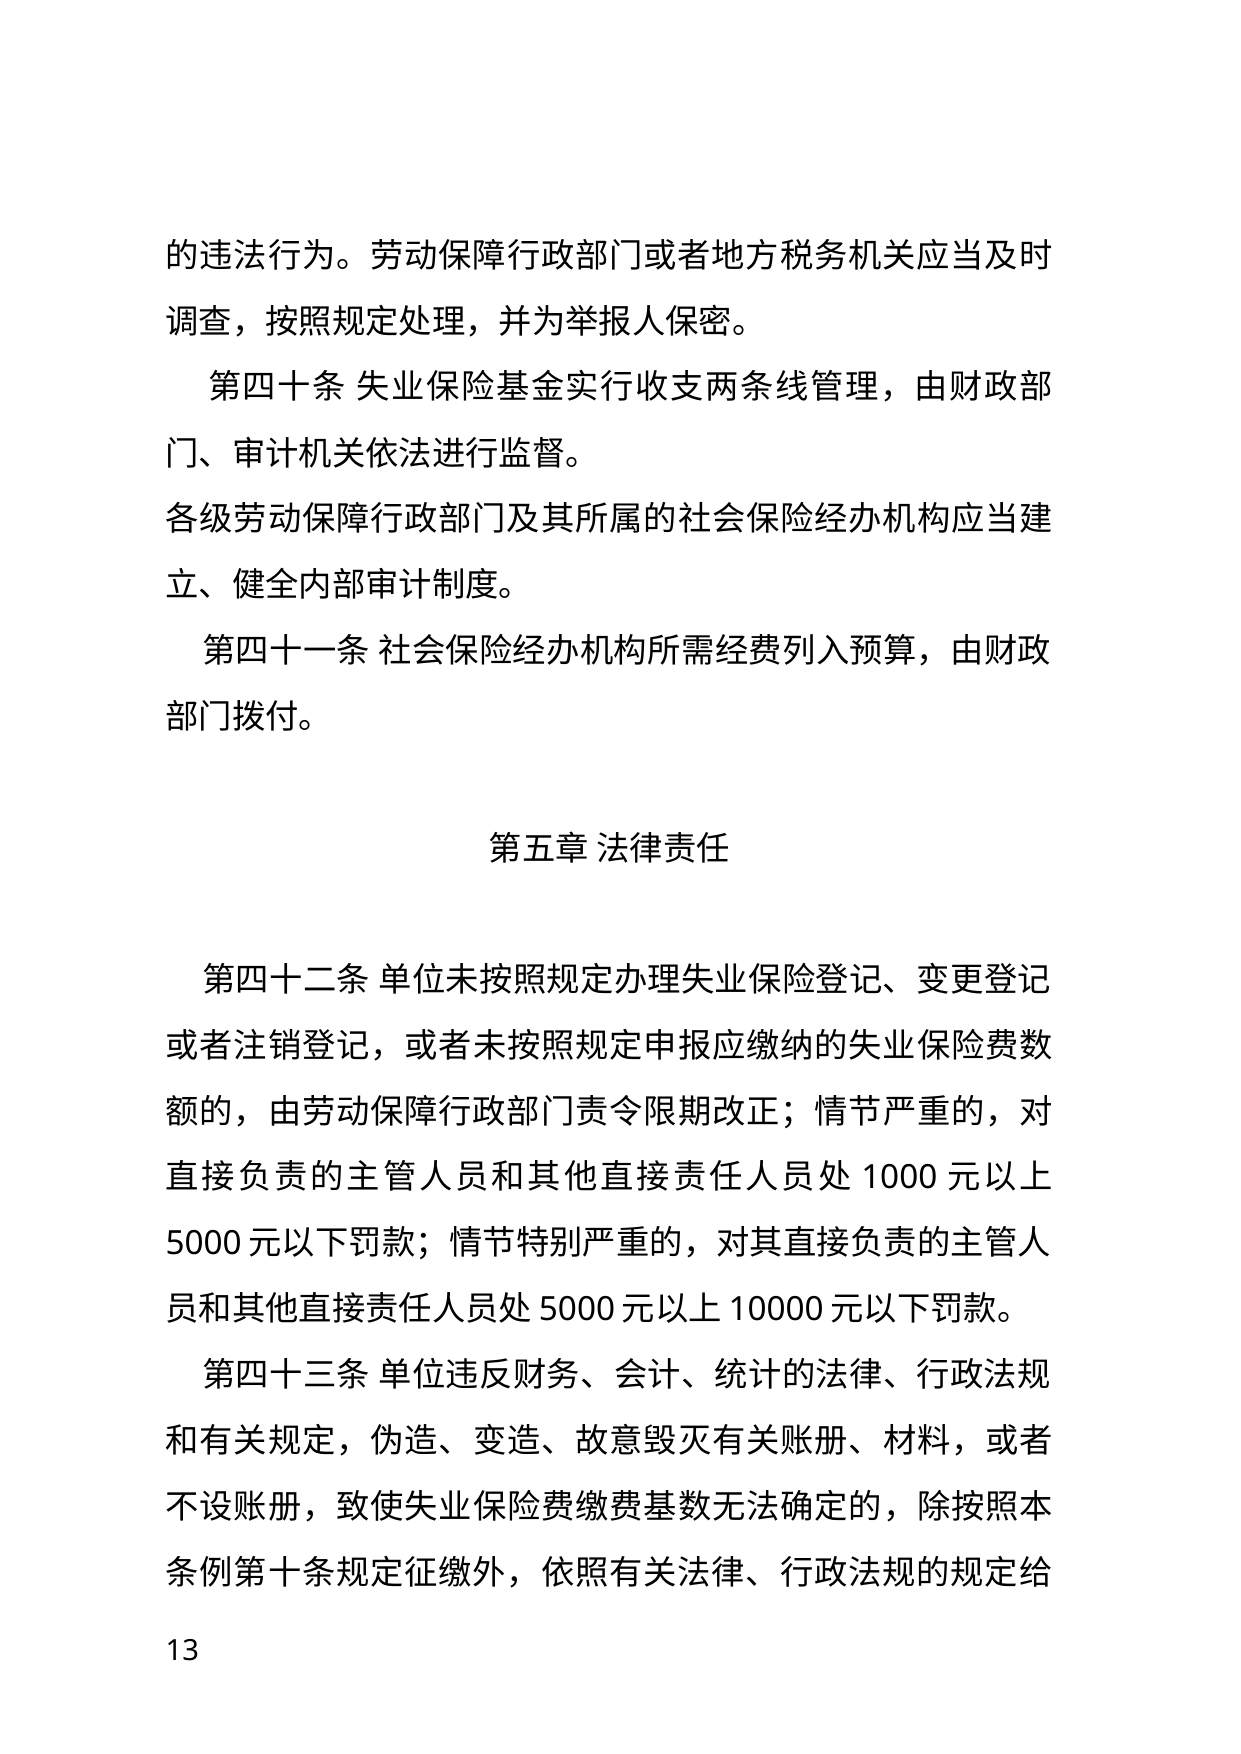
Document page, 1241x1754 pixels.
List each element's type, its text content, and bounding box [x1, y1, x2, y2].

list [165, 878, 1053, 1602]
list 第五章 法律责任 [165, 747, 1053, 878]
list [165, 220, 1053, 747]
